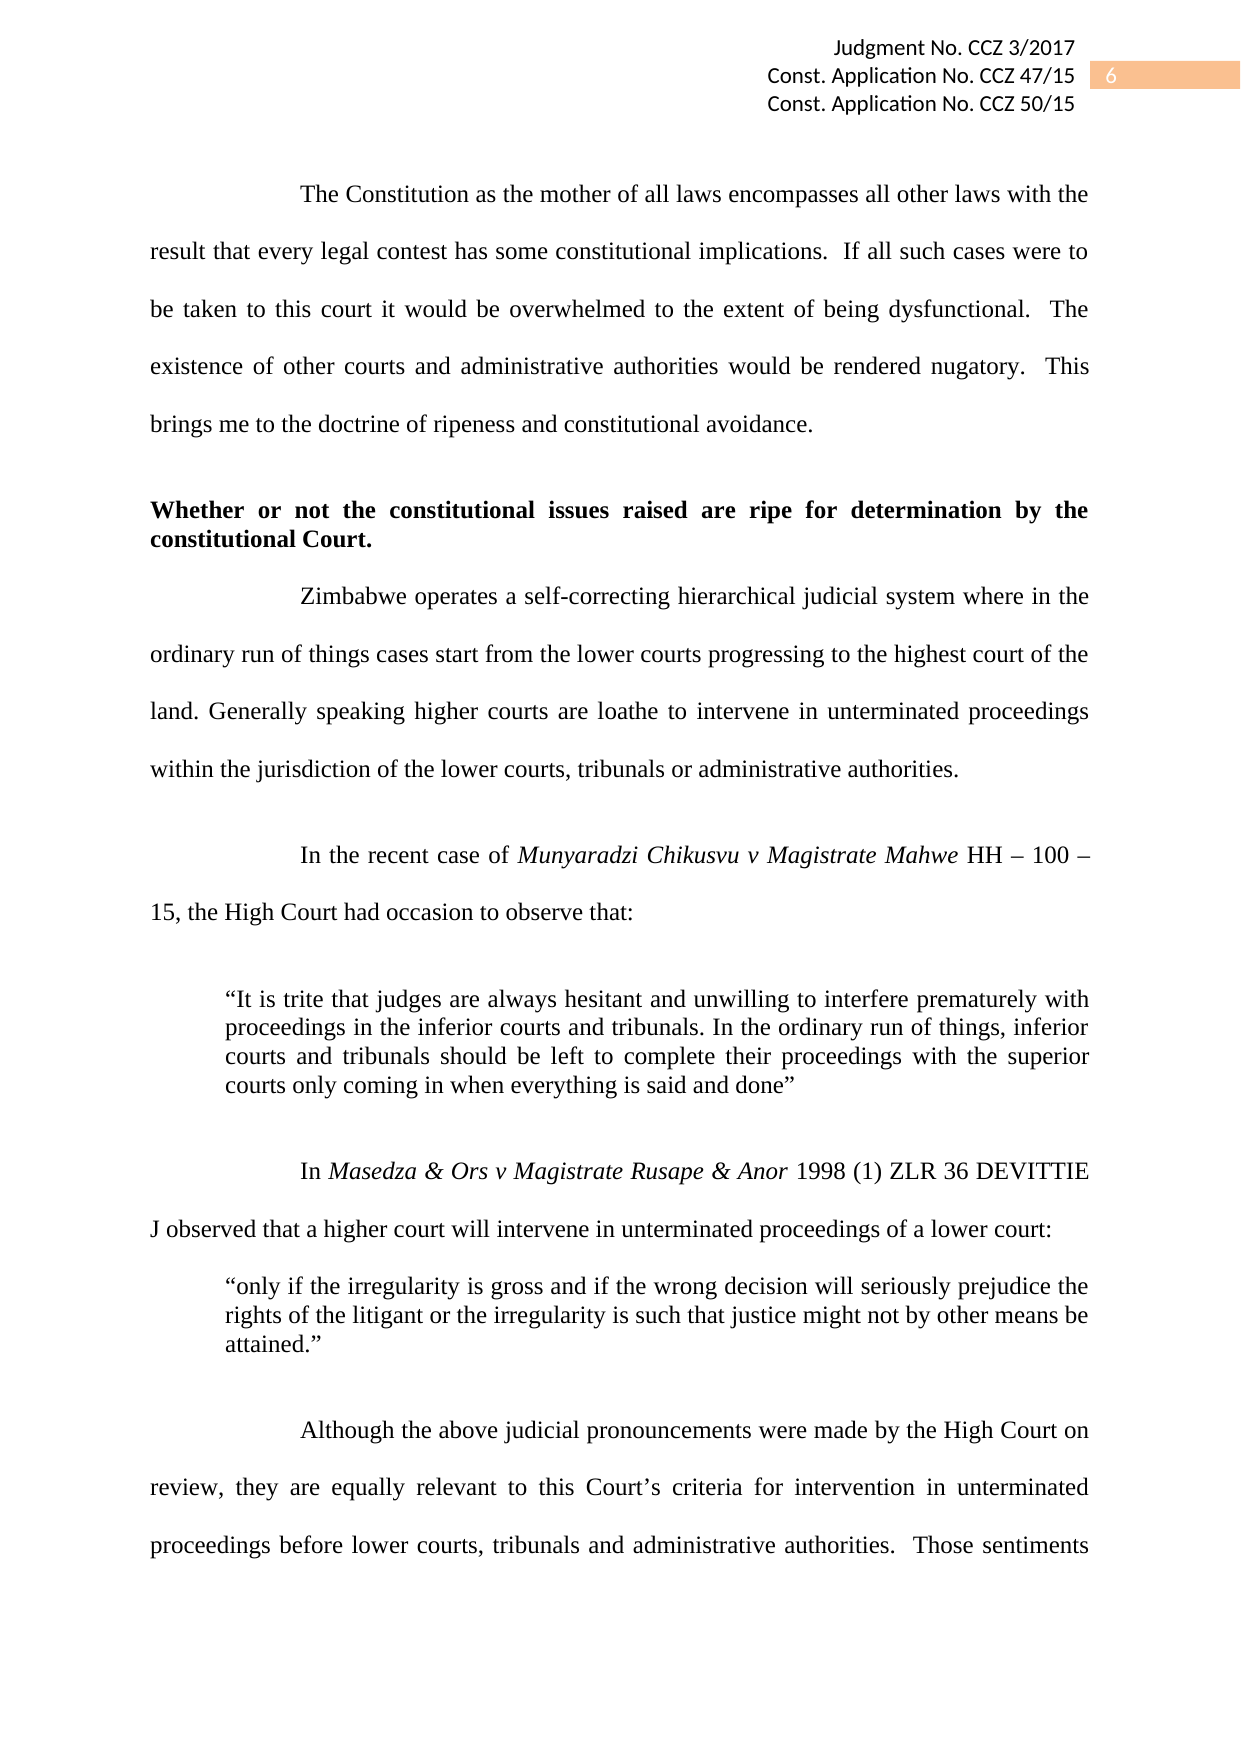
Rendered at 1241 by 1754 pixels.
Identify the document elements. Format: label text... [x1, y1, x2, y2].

text The Constitution as the mother of all laws encompasses all other laws with the result that every legal contest has some constitutional implications. If all such cases were to be taken to this court it would be overwhelmed to the extent of being dysfunctional. The existence of other courts and administrative authorities would be rendered nugatory. This brings me to the doctrine of ripeness and constitutional avoidance. [150, 179, 1090, 437]
text Zimbabwe operates a self-correcting hierarchical judicial system where in the ordinary run of things cases start from the lower courts progressing to the highest court of the land. Generally speaking higher courts are loathe to intervene in unterminated proceedings within the jurisdiction of the lower courts, tribunals or administrative authorities. [150, 581, 1090, 782]
text Whether or not the constitutional issues raised are ripe for determination by the constitutional Court. [150, 495, 1090, 552]
text In the recent case of Munyaradzi Chikusvu v Magistrate Mahwe HH – 100 – 15, the High Court had occasion to observe that: [150, 840, 1090, 926]
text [150, 1415, 1090, 1559]
text “It is trite that judges are always hesitant and unwilling to interfere prematurely with proceedings in the inferior courts and tribunals. In the ordinary run of things, inferior courts and tribunals should be left to complete their proceedings with the superior courts only coming in when everything is said and done” [225, 984, 1090, 1099]
text “only if the irregularity is gross and if the wrong decision will seriously prejudice the rights of the litigant or the irregularity is such that justice might not by other means be attained.” [225, 1271, 1090, 1357]
text In Masedza & Ors v Magistrate Rusape & Anor 1998 (1) ZLR 36 DEVITTIE J observed that a higher court will intervene in unterminated proceedings of a lower court: [150, 1156, 1090, 1242]
